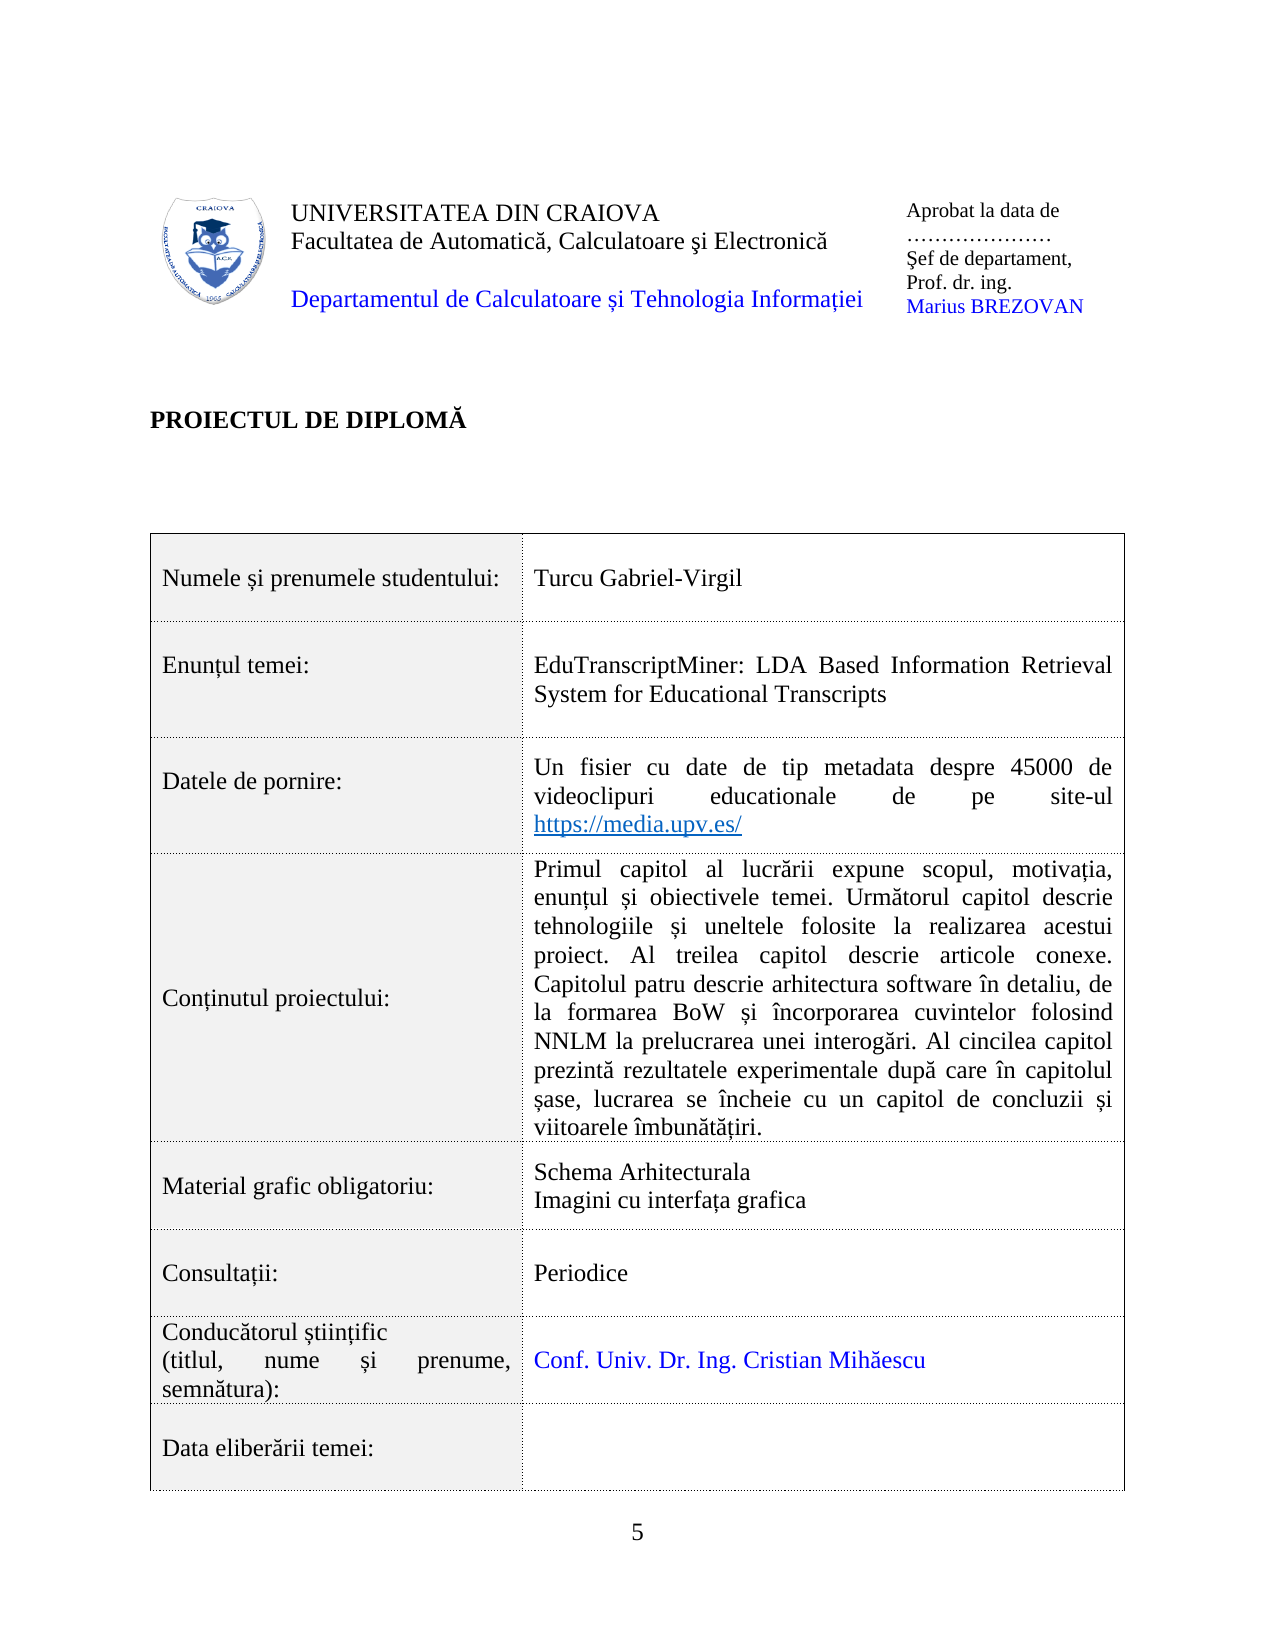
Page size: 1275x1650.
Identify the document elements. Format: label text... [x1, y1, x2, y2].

table_cell Primul capitol al lucrării expune scopul, motivația, enunțul și obiectivele temei. Următorul capitol descrie tehnologiile și uneltele folosite la realizarea acestui proiect. Al treilea capitol descrie articole conexe. Capitolul patru descrie arhitectura software în detaliu, de la formarea BoW și încorporarea cuvintelor folosind NNLM la prelucrarea unei interogări. Al cincilea capitol prezintă rezultatele experimentale după care în capitolul șase, lucrarea se încheie cu un capitol de concluzii și viitoarele îmbunătățiri. [522, 853, 1124, 1141]
table_header UNIVERSITATEA DIN CRAIOVA Facultatea de Automatică, Calculatoare şi Electronică Departamentul de Calculatoare și Tehnologia Informației [279, 198, 895, 341]
table_cell Schema Arhitecturala Imagini cu interfața grafica [522, 1141, 1124, 1228]
table_header Aprobat la data de ………………… Şef de departament, Prof. dr. ing. Marius BREZOVAN [895, 198, 1125, 341]
table_header Numele și prenumele studentului: [151, 534, 522, 621]
text PROIECTUL DE DIPLOMĂ [150, 405, 1125, 434]
table_cell Material grafic obligatoriu: [151, 1141, 522, 1228]
table_cell Datele de pornire: [151, 737, 522, 853]
table_header [150, 198, 279, 341]
table_cell Data eliberării temei: [151, 1403, 522, 1490]
table_cell Periodice [522, 1229, 1124, 1316]
picture [161, 197, 266, 305]
table_cell Consultații: [151, 1229, 522, 1316]
table_cell Conducătorul științific (titlul, nume și prenume, semnătura): [151, 1316, 522, 1403]
table_cell Enunțul temei: [151, 621, 522, 737]
table_cell Conf. Univ. Dr. Ing. Cristian Mihăescu [522, 1316, 1124, 1403]
table_cell [522, 1403, 1124, 1490]
table_header Turcu Gabriel-Virgil [522, 534, 1124, 621]
table_cell Un fisier cu date de tip metadata despre 45000 de videoclipuri educationale de pe site-ul https://media.upv.es/ [522, 737, 1124, 853]
table_cell Conținutul proiectului: [151, 853, 522, 1141]
table_cell EduTranscriptMiner: LDA Based Information Retrieval System for Educational Transcripts [522, 621, 1124, 737]
